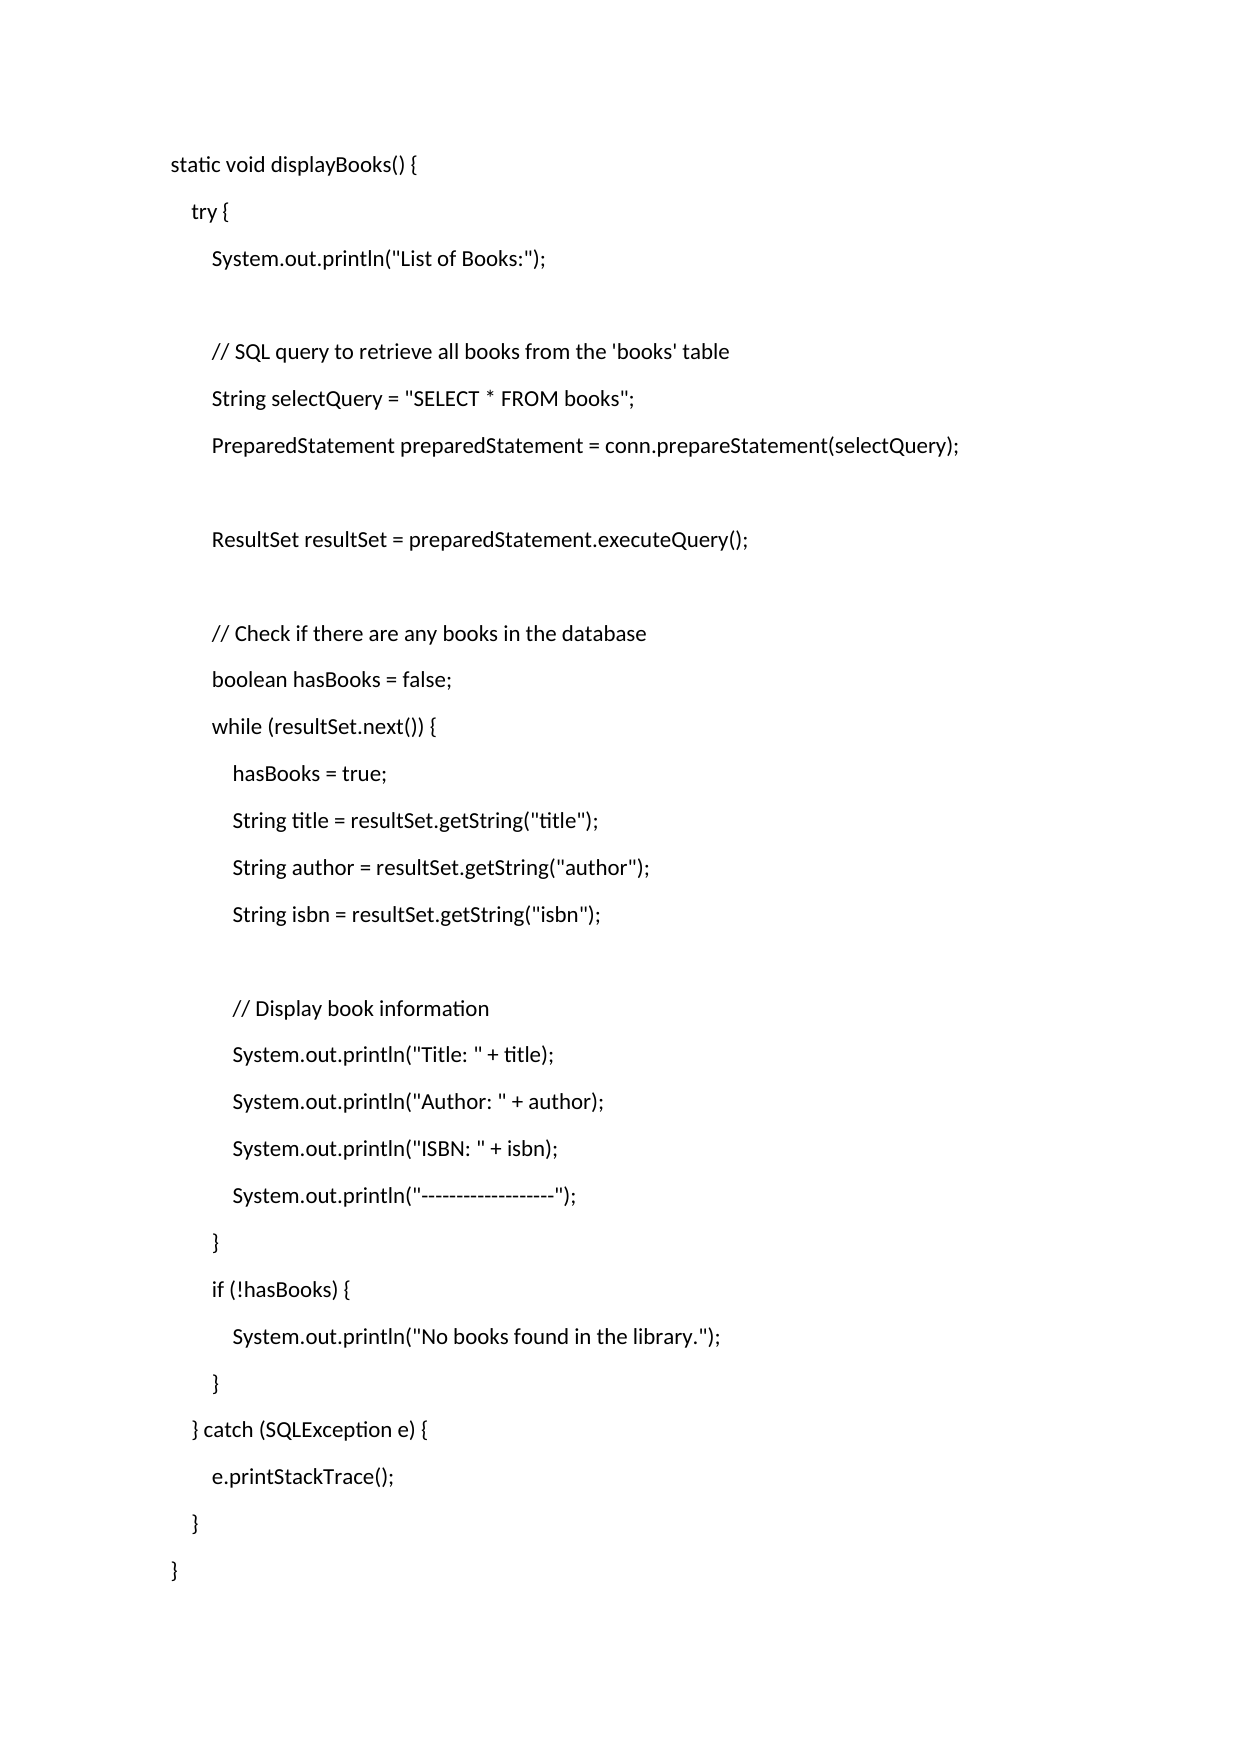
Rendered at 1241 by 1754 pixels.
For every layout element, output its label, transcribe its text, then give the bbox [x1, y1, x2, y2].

text try { [150, 197, 1090, 225]
text hasBooks = true; [150, 759, 1090, 787]
text // Display book information [150, 994, 1090, 1022]
text if (!hasBooks) { [150, 1275, 1090, 1303]
text String author = resultSet.getString("author"); [150, 853, 1090, 881]
text System.out.println("List of Books:"); [150, 244, 1090, 272]
text // SQL query to retrieve all books from the 'books' table [150, 337, 1090, 366]
text String selectQuery = "SELECT * FROM books"; [150, 384, 1090, 412]
text } catch (SQLException e) { [150, 1416, 1090, 1444]
text System.out.println("No books found in the library."); [150, 1322, 1090, 1350]
text // Check if there are any books in the database [150, 619, 1090, 647]
text System.out.println("Title: " + title); [150, 1041, 1090, 1069]
text PreparedStatement preparedStatement = conn.prepareStatement(selectQuery); [150, 431, 1090, 459]
text String title = resultSet.getString("title"); [150, 806, 1090, 834]
text System.out.println("Author: " + author); [150, 1087, 1090, 1116]
text boolean hasBooks = false; [150, 666, 1090, 694]
text e.printStackTrace(); [150, 1462, 1090, 1491]
text System.out.println("ISBN: " + isbn); [150, 1134, 1090, 1162]
text static void displayBooks() { [150, 150, 1090, 178]
text } [150, 1369, 1090, 1397]
text System.out.println("-------------------"); [150, 1181, 1090, 1209]
text ResultSet resultSet = preparedStatement.executeQuery(); [150, 525, 1090, 553]
text String isbn = resultSet.getString("isbn"); [150, 900, 1090, 928]
text } [150, 1556, 1090, 1584]
text } [150, 1509, 1090, 1537]
text while (resultSet.next()) { [150, 712, 1090, 741]
text } [150, 1228, 1090, 1256]
